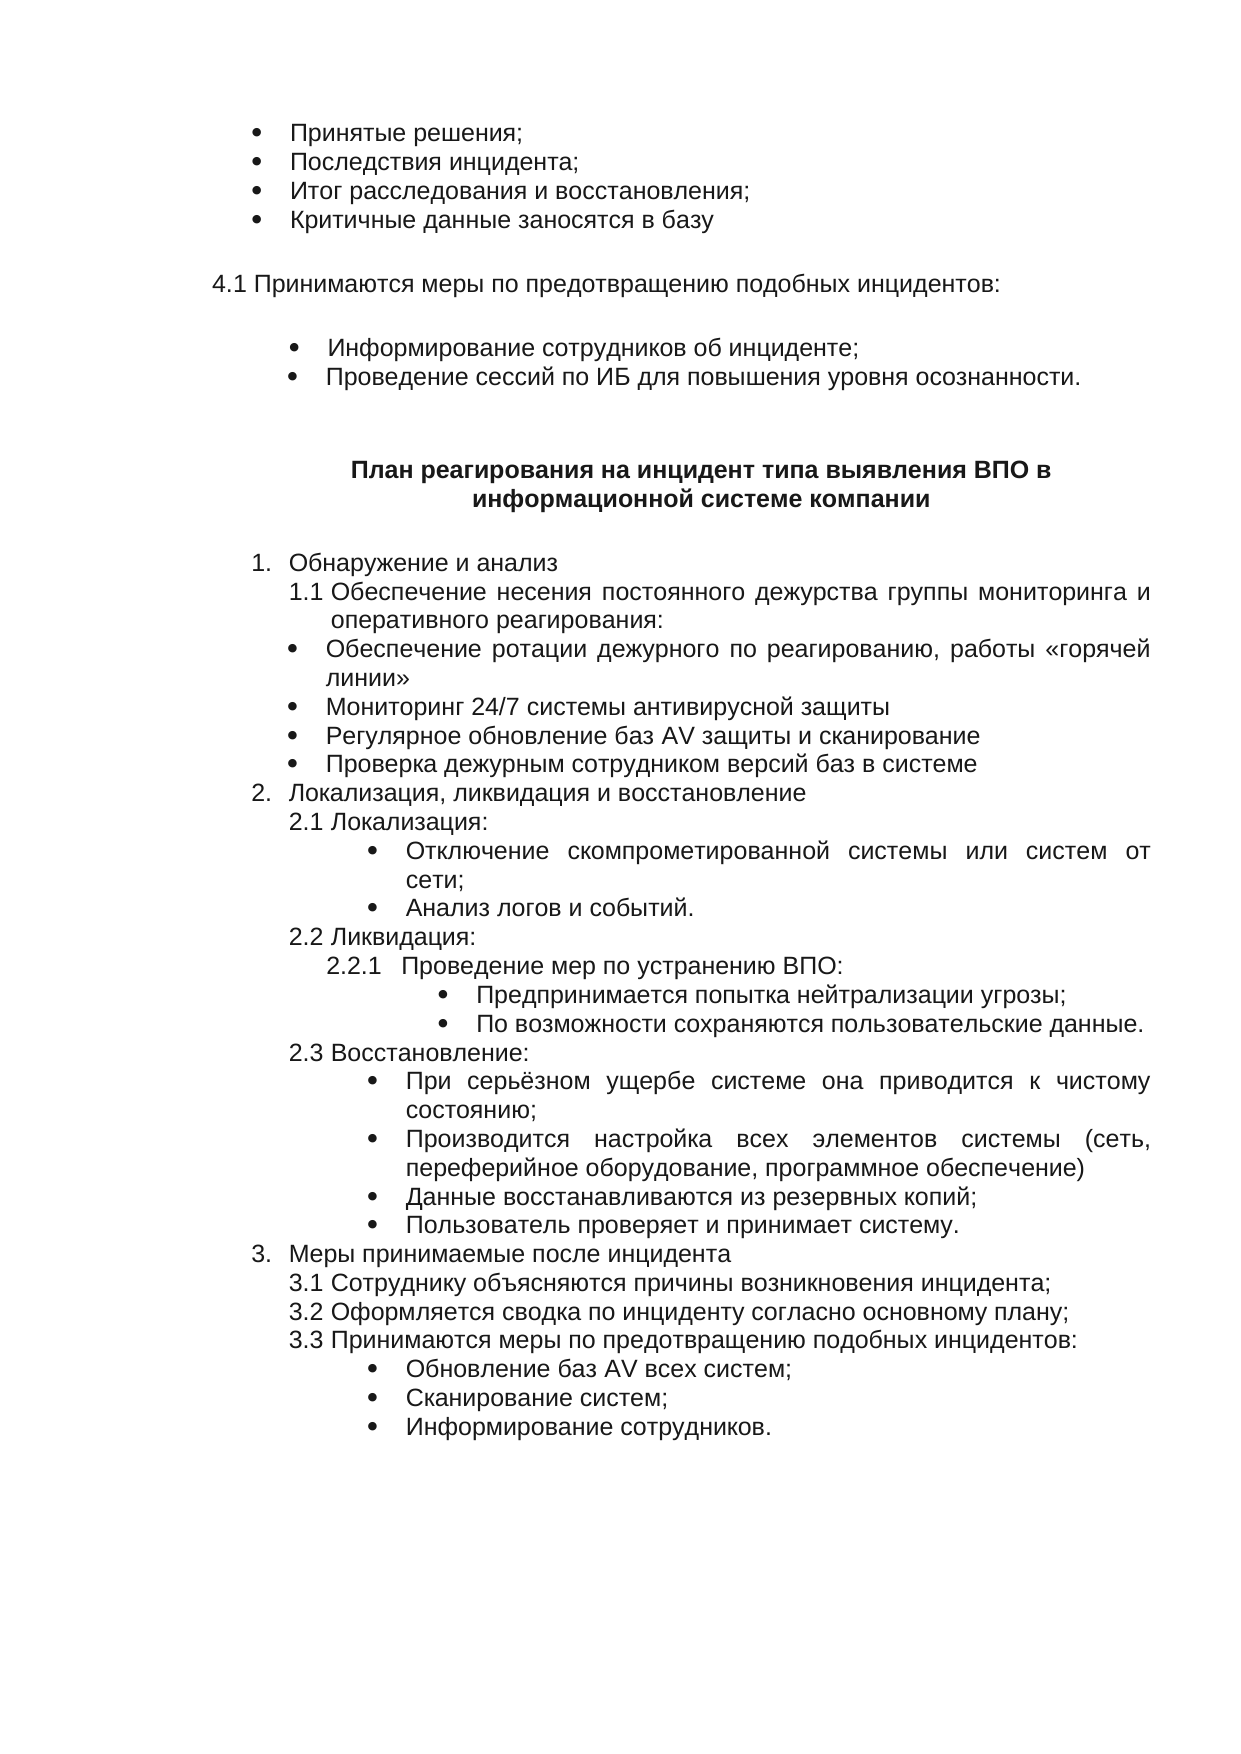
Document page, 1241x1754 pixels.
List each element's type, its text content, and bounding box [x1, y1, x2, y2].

list Оформляется сводка по инциденту согласно основному плану; [288, 1297, 1152, 1325]
list Сканирование систем; [368, 1383, 1152, 1412]
list Восстановление: [288, 1037, 1152, 1066]
list Анализ логов и событий. [368, 893, 1152, 922]
list Предпринимается попытка нейтрализации угрозы; [438, 980, 1152, 1009]
list Локализация, ликвидация и восстановление [251, 778, 1152, 807]
list Отключение скомпрометированной системы или систем от сети; [368, 836, 1152, 893]
list Обеспечение несения постоянного дежурства группы мониторинга и оперативного реагирования: [288, 577, 1152, 634]
list Принятые решения; [252, 118, 1152, 147]
text 4.1 Принимаются меры по предотвращению подобных инцидентов: [177, 269, 1152, 298]
list Информирование сотрудников об инциденте; [290, 333, 1152, 362]
list По возможности сохраняются пользовательские данные. [438, 1009, 1152, 1037]
list Пользователь проверяет и принимает систему. [368, 1210, 1152, 1239]
list Производится настройка всех элементов системы (сеть, переферийное оборудование, программное обеспечение) [368, 1124, 1152, 1181]
list Критичные данные заносятся в базу [252, 205, 1152, 233]
list Сотруднику объясняются причины возникновения инцидента; [288, 1268, 1152, 1297]
list Ликвидация: [288, 922, 1152, 951]
list Проведение мер по устранению ВПО: [326, 951, 1152, 980]
list Итог расследования и восстановления; [252, 176, 1152, 205]
list Последствия инцидента; [252, 147, 1152, 176]
list Принимаются меры по предотвращению подобных инцидентов: [288, 1325, 1152, 1354]
list Регулярное обновление баз AV защиты и сканирование [288, 721, 1152, 749]
list Меры принимаемые после инцидента [251, 1239, 1152, 1268]
list Обеспечение ротации дежурного по реагированию, работы «горячей линии» [288, 634, 1152, 692]
list При серьёзном ущербе системе она приводится к чистому состоянию; [368, 1066, 1152, 1124]
list Обнаружение и анализ [251, 548, 1152, 577]
list Проведение сессий по ИБ для повышения уровня осознанности. [288, 362, 1152, 391]
list Данные восстанавливаются из резервных копий; [368, 1181, 1152, 1210]
list Информирование сотрудников. [368, 1412, 1152, 1441]
list Проверка дежурным сотрудником версий баз в системе [288, 749, 1152, 778]
list Обновление баз AV всех систем; [368, 1354, 1152, 1383]
text План реагирования на инцидент типа выявления ВПО в информационной системе компании [251, 455, 1152, 512]
list Локализация: [288, 807, 1152, 836]
list Мониторинг 24/7 системы антивирусной защиты [288, 692, 1152, 721]
